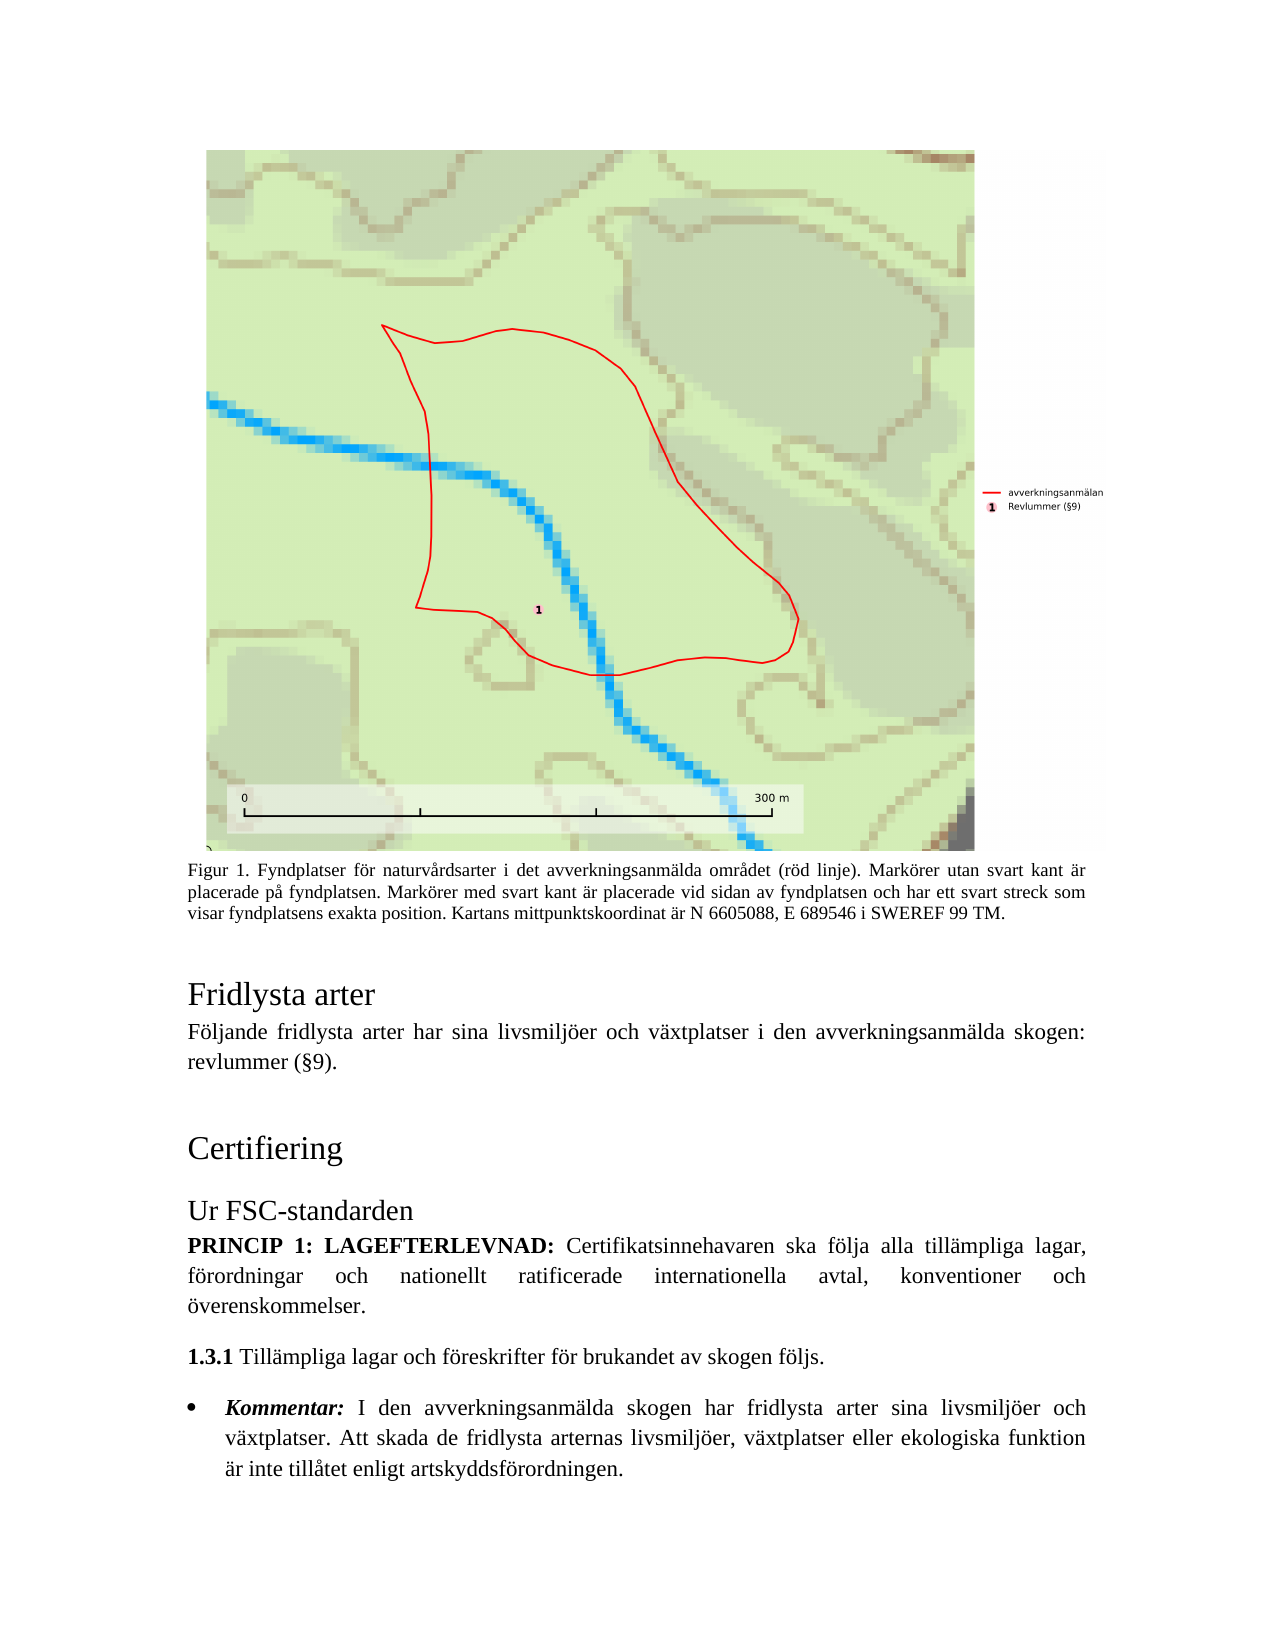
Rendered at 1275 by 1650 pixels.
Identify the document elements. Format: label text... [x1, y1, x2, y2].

subtitle Certifiering [187, 1128, 1087, 1167]
picture [206, 150, 1107, 851]
text Figur 1. Fyndplatser för naturvårdsarter i det avverkningsanmälda området (röd linje). Markörer utan svart kant är placerade på fyndplatsen. Markörer med svart kant är placerade vid sidan av fyndplatsen och har ett svart streck som visar fyndplatsens exakta position. Kartans mittpunktskoordinat är N 6605088, E 689546 i SWEREF 99 TM. [187, 859, 1087, 924]
subtitle Fridlysta arter [187, 974, 1087, 1012]
list Kommentar: I den avverkningsanmälda skogen har fridlysta arter sina livsmiljöer och växtplatser. Att skada de fridlysta arternas livsmiljöer, växtplatser eller ekologiska funktion är inte tillåtet enligt artskyddsförordningen. [187, 1394, 1087, 1481]
text PRINCIP 1: LAGEFTERLEVNAD: Certifikatsinnehavaren ska följa alla tillämpliga lagar, förordningar och nationellt ratificerade internationella avtal, konventioner och överenskommelser. [187, 1232, 1087, 1318]
subtitle Ur FSC-standarden [187, 1193, 1087, 1227]
text 1.3.1 Tillämpliga lagar och föreskrifter för brukandet av skogen följs. [187, 1343, 1087, 1369]
text Följande fridlysta arter har sina livsmiljöer och växtplatser i den avverkningsanmälda skogen: revlummer (§9). [187, 1018, 1087, 1074]
